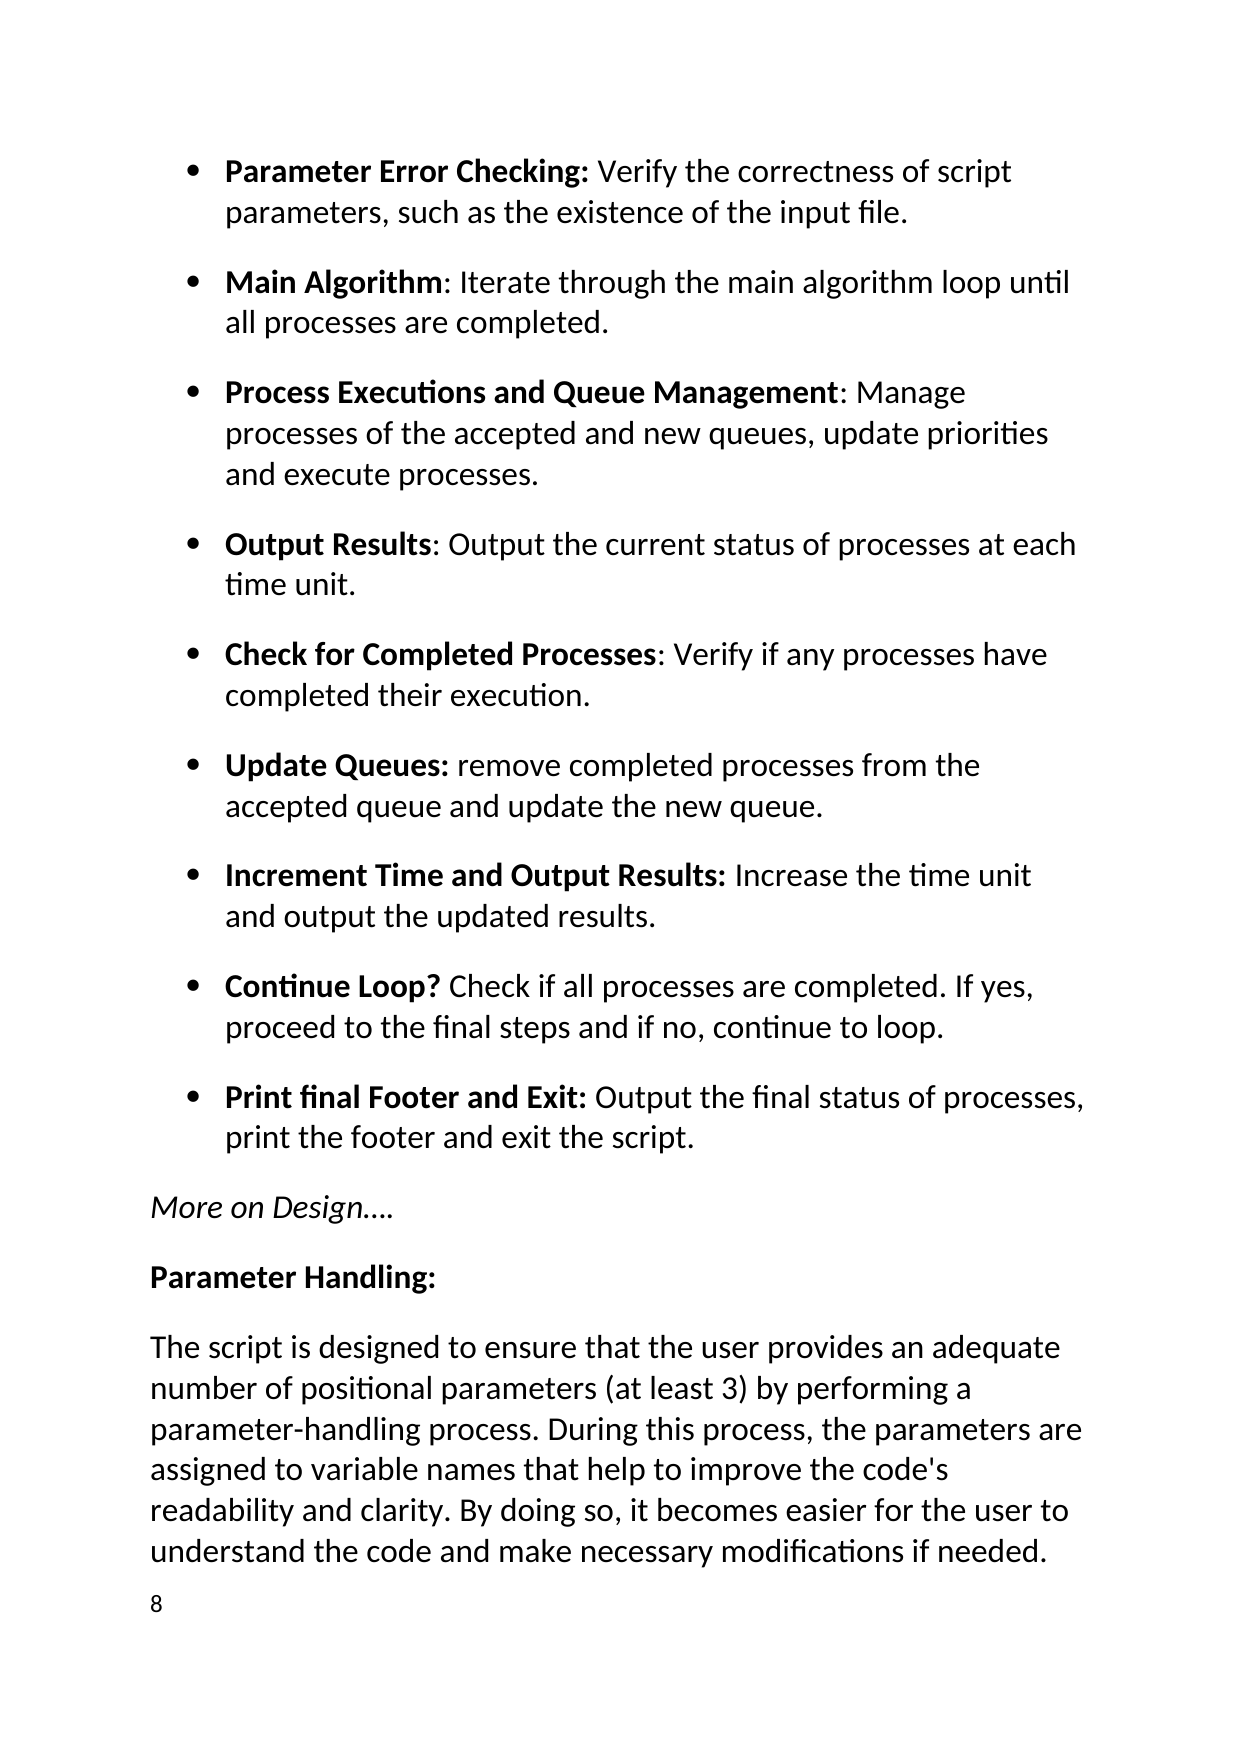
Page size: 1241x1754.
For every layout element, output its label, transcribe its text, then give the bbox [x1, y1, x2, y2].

list Parameter Error Checking: Verify the correctness of script parameters, such as the existence of the input file. [187, 150, 1090, 231]
text Parameter Handling: [150, 1256, 1090, 1297]
list Increment Time and Output Results: Increase the time unit and output the updated results. [187, 854, 1090, 936]
text The script is designed to ensure that the user provides an adequate number of positional parameters (at least 3) by performing a parameter-handling process. During this process, the parameters are assigned to variable names that help to improve the code's readability and clarity. By doing so, it becomes easier for the user to understand the code and make necessary modifications if needed. [150, 1326, 1090, 1571]
list Output Results: Output the current status of processes at each time unit. [187, 523, 1090, 604]
text More on Design…. [150, 1186, 1090, 1227]
list Process Executions and Queue Management: Manage processes of the accepted and new queues, update priorities and execute processes. [187, 371, 1090, 493]
list Check for Completed Processes: Verify if any processes have completed their execution. [187, 633, 1090, 715]
list Continue Loop? Check if all processes are completed. If yes, proceed to the final steps and if no, continue to loop. [187, 965, 1090, 1047]
list Main Algorithm: Iterate through the main algorithm loop until all processes are completed. [187, 261, 1090, 342]
list Update Queues: remove completed processes from the accepted queue and update the new queue. [187, 744, 1090, 825]
list Print final Footer and Exit: Output the final status of processes, print the footer and exit the script. [187, 1076, 1090, 1157]
